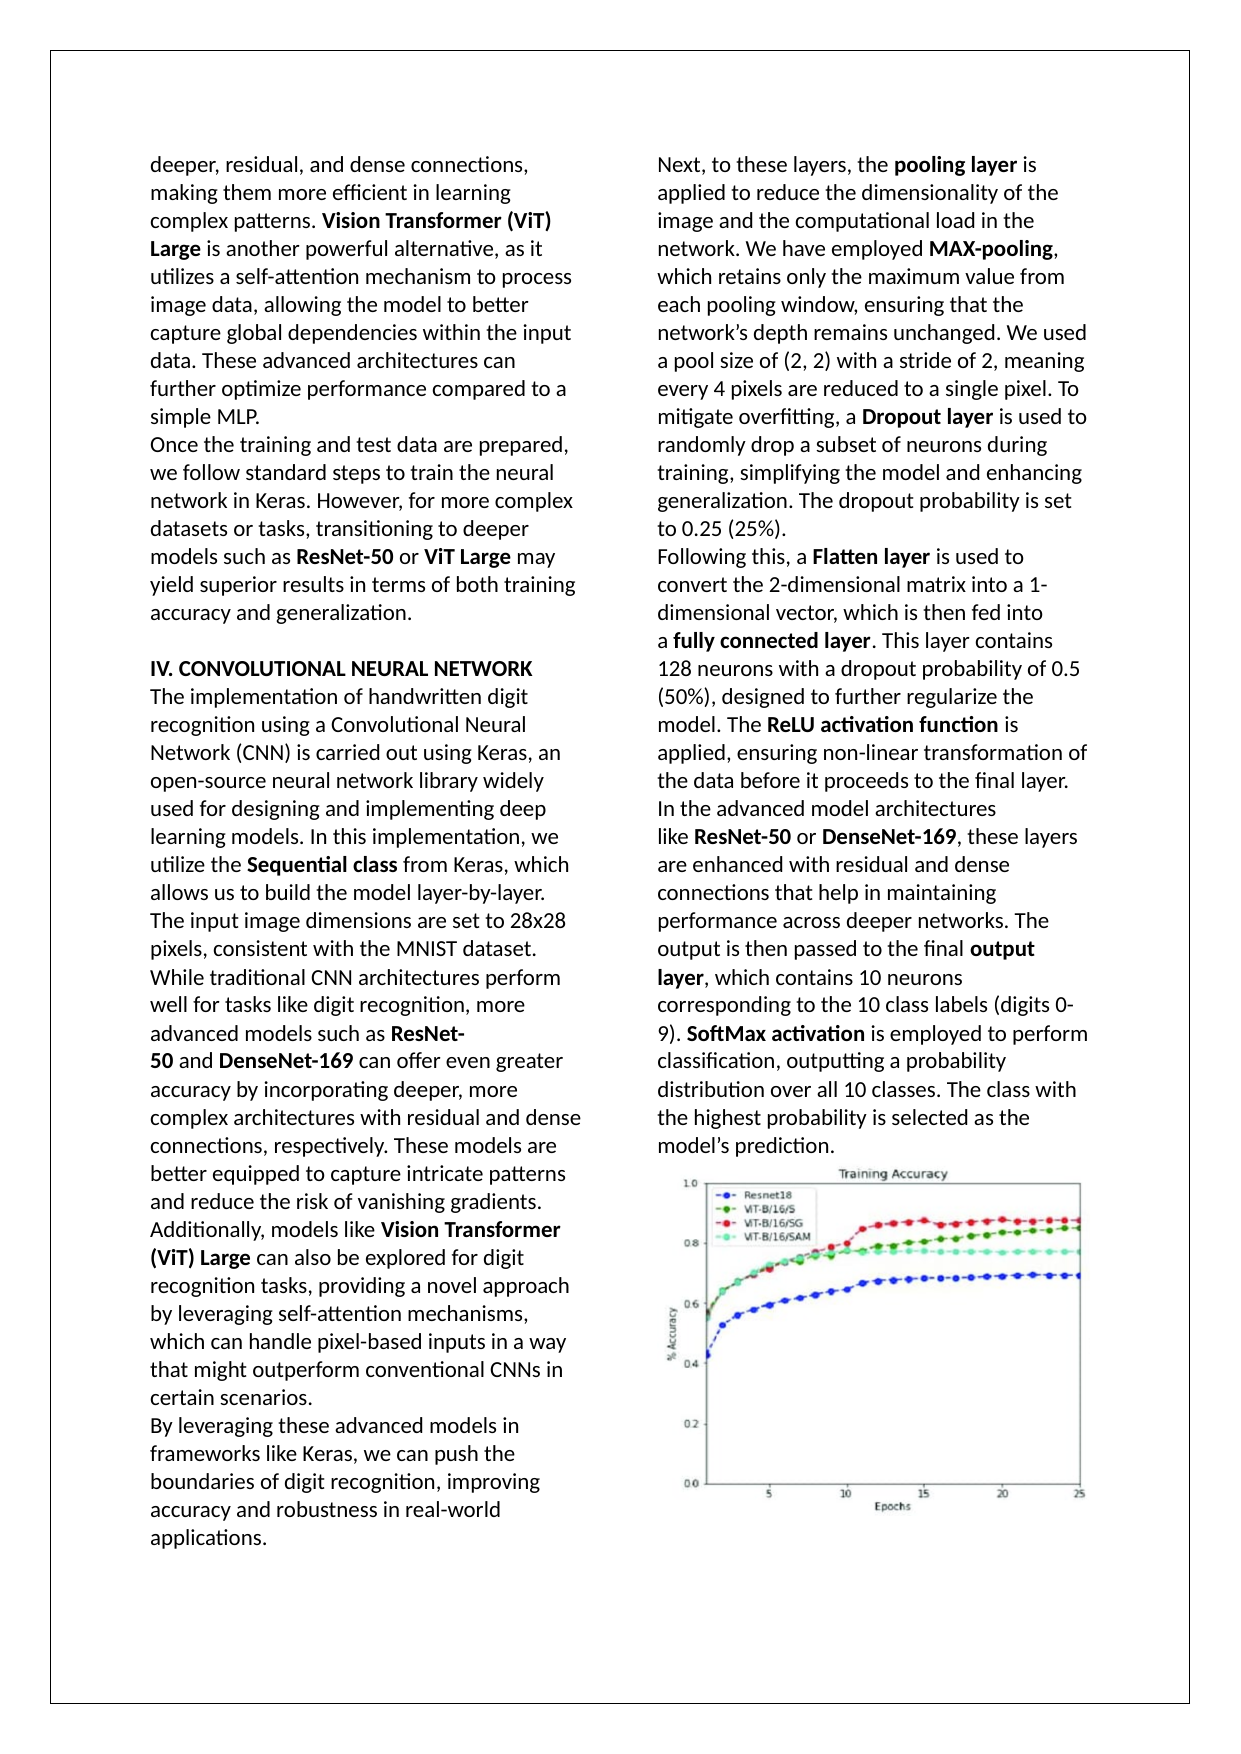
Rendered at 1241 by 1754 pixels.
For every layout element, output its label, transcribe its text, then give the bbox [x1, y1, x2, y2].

text IV. CONVOLUTIONAL NEURAL NETWORK [150, 654, 583, 682]
text In the advanced model architectures like ResNet-50 or DenseNet-169, these layers are enhanced with residual and dense connections that help in maintaining performance across deeper networks. The output is then passed to the final output layer, which contains 10 neurons corresponding to the 10 class labels (digits 0-9). SoftMax activation is employed to perform classification, outputting a probability distribution over all 10 classes. The class with the highest probability is selected as the model’s prediction. [657, 794, 1090, 1158]
text While traditional CNN architectures perform well for tasks like digit recognition, more advanced models such as ResNet-50 and DenseNet-169 can offer even greater accuracy by incorporating deeper, more complex architectures with residual and dense connections, respectively. These models are better equipped to capture intricate patterns and reduce the risk of vanishing gradients. Additionally, models like Vision Transformer (ViT) Large can also be explored for digit recognition tasks, providing a novel approach by leveraging self-attention mechanisms, which can handle pixel-based inputs in a way that might outperform conventional CNNs in certain scenarios. [150, 963, 583, 1411]
text Next, to these layers, the pooling layer is applied to reduce the dimensionality of the image and the computational load in the network. We have employed MAX-pooling, which retains only the maximum value from each pooling window, ensuring that the network’s depth remains unchanged. We used a pool size of (2, 2) with a stride of 2, meaning every 4 pixels are reduced to a single pixel. To mitigate overfitting, a Dropout layer is used to randomly drop a subset of neurons during training, simplifying the model and enhancing generalization. The dropout probability is set to 0.25 (25%). [657, 150, 1090, 542]
text Once the training and test data are prepared, we follow standard steps to train the neural network in Keras. However, for more complex datasets or tasks, transitioning to deeper models such as ResNet-50 or ViT Large may yield superior results in terms of both training accuracy and generalization. [150, 430, 583, 626]
text Following this, a Flatten layer is used to convert the 2-dimensional matrix into a 1-dimensional vector, which is then fed into a fully connected layer. This layer contains 128 neurons with a dropout probability of 0.5 (50%), designed to further regularize the model. The ReLU activation function is applied, ensuring non-linear transformation of the data before it proceeds to the final layer. [657, 542, 1090, 794]
text The implementation of handwritten digit recognition using a Convolutional Neural Network (CNN) is carried out using Keras, an open-source neural network library widely used for designing and implementing deep learning models. In this implementation, we utilize the Sequential class from Keras, which allows us to build the model layer-by-layer. The input image dimensions are set to 28x28 pixels, consistent with the MNIST dataset. [150, 682, 583, 963]
picture [657, 1158, 1091, 1516]
text By leveraging these advanced models in frameworks like Keras, we can push the boundaries of digit recognition, improving accuracy and robustness in real-world applications. [150, 1411, 583, 1551]
